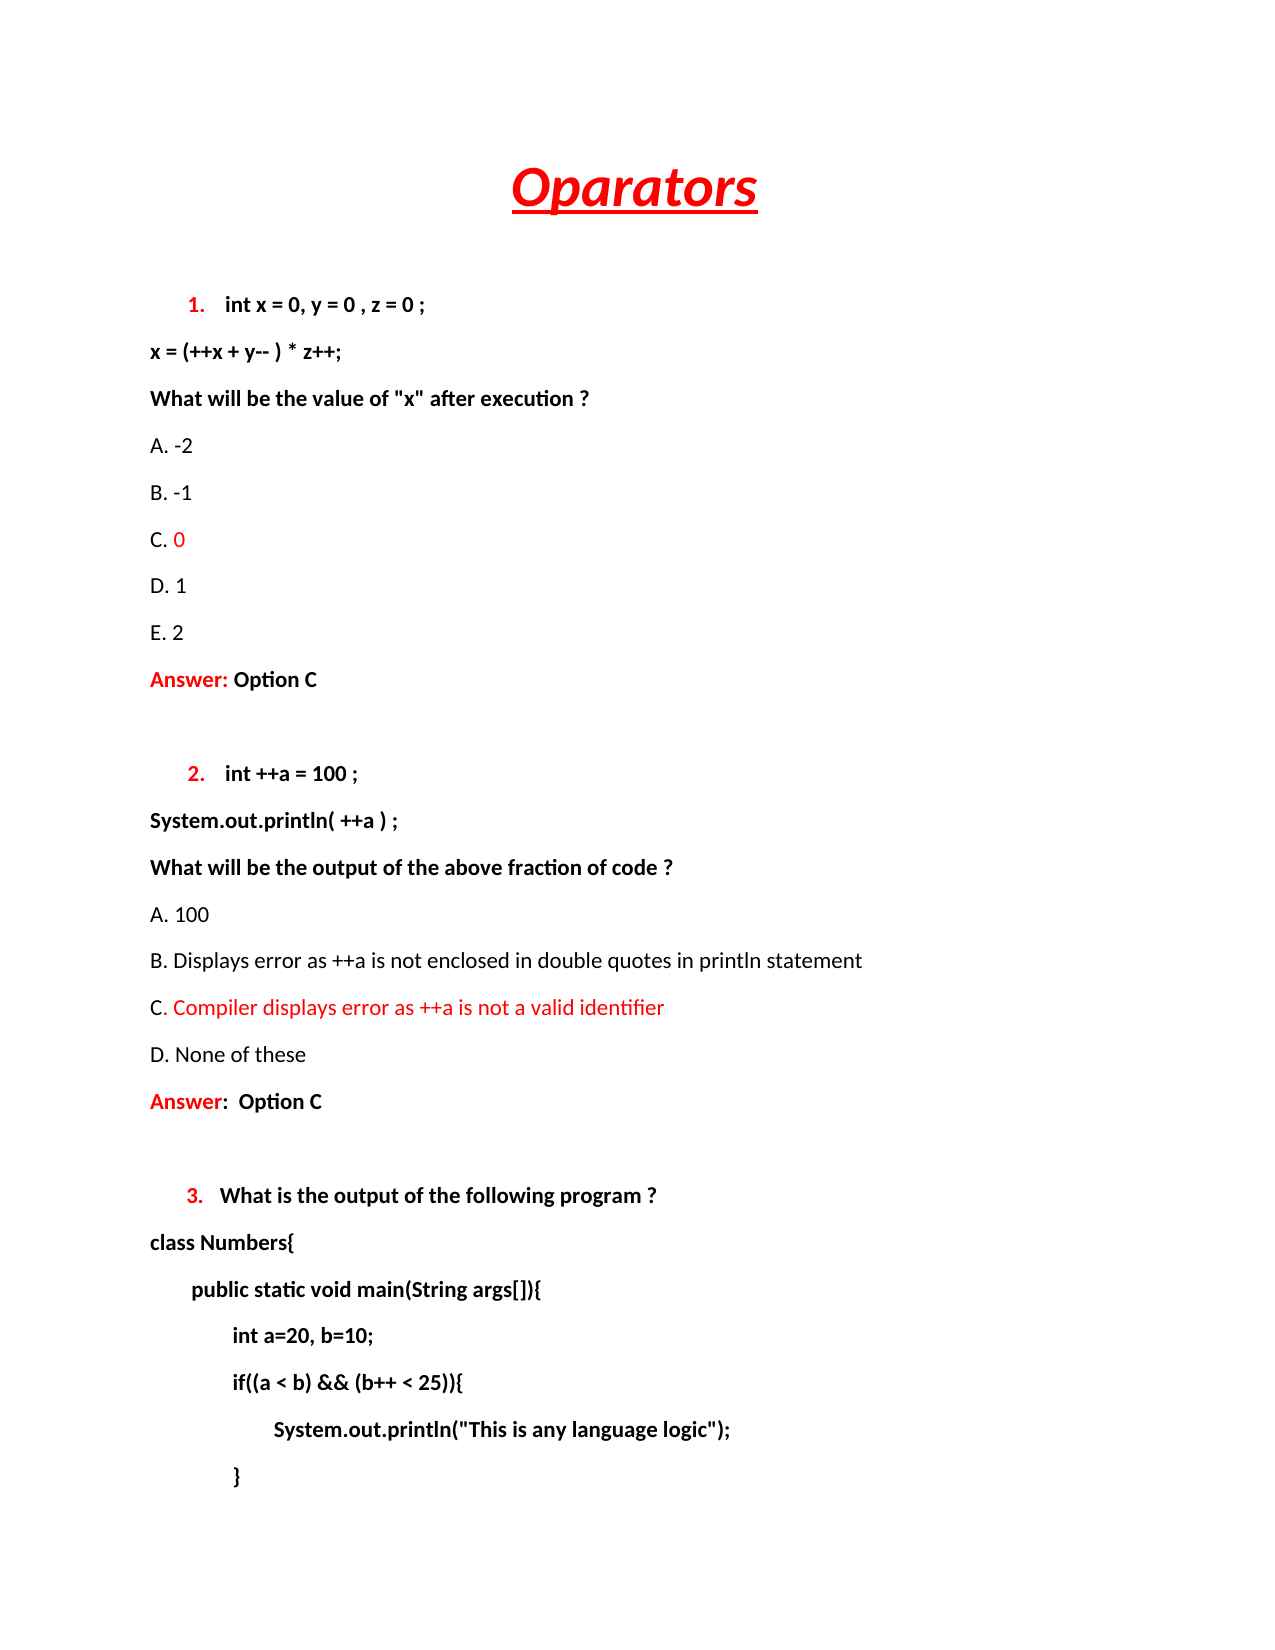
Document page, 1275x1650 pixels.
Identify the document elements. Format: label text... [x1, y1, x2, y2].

text class Numbers{ [150, 1228, 1125, 1256]
text System.out.println( ++a ) ; [150, 806, 1125, 834]
text A. 100 [150, 900, 1125, 928]
text C. Compiler displays error as ++a is not a valid identifier [150, 993, 1125, 1022]
text Oparators [150, 150, 1125, 221]
text E. 2 [150, 618, 1125, 647]
text Answer: Option C [150, 1087, 1125, 1115]
text A. -2 [150, 431, 1125, 459]
text if((a < b) && (b++ < 25)){ [150, 1368, 1125, 1397]
text C. 0 [150, 525, 1125, 553]
text public static void main(String args[]){ [150, 1275, 1125, 1303]
list int x = 0, y = 0 , z = 0 ; [187, 290, 1125, 318]
text Answer: Option C [150, 665, 1125, 693]
text 3. What is the output of the following program ? [150, 1181, 1125, 1209]
text What will be the output of the above fraction of code ? [150, 853, 1125, 881]
text } [150, 1462, 1125, 1490]
text x = (++x + y-- ) * z++; [150, 337, 1125, 365]
list int ++a = 100 ; [187, 759, 1125, 787]
text What will be the value of "x" after execution ? [150, 384, 1125, 412]
text B. Displays error as ++a is not enclosed in double quotes in println statement [150, 947, 1125, 975]
text D. 1 [150, 572, 1125, 600]
text B. -1 [150, 478, 1125, 506]
text int a=20, b=10; [150, 1322, 1125, 1350]
text D. None of these [150, 1040, 1125, 1068]
text System.out.println("This is any language logic"); [150, 1415, 1125, 1443]
